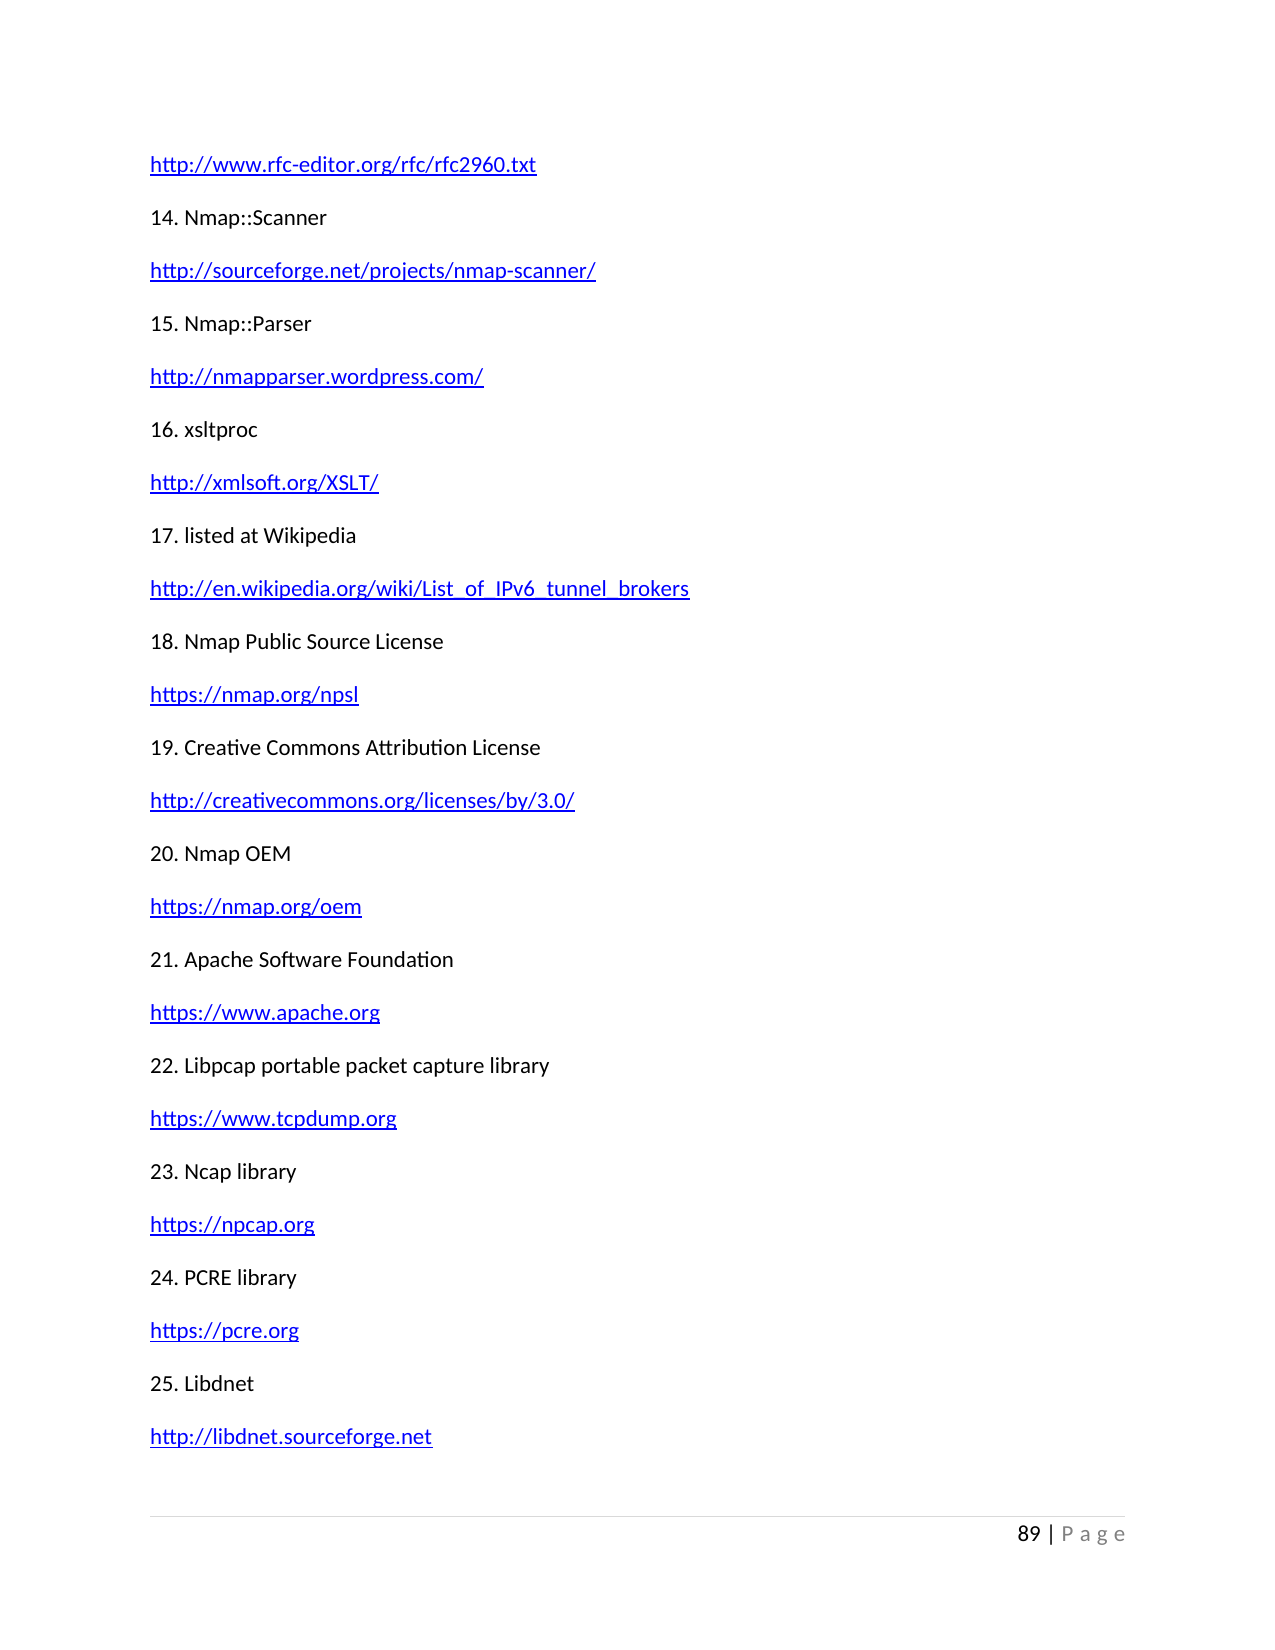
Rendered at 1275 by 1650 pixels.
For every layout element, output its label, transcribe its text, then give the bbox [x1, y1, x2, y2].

text http://en.wikipedia.org/wiki/List_of_IPv6_tunnel_brokers [150, 574, 1125, 602]
text 22. Libpcap portable packet capture library [150, 1051, 1125, 1079]
text 14. Nmap::Scanner [150, 203, 1125, 231]
text 16. xsltproc [150, 415, 1125, 443]
text https://pcre.org [150, 1316, 1125, 1344]
text http://www.rfc-editor.org/rfc/rfc2960.txt [150, 150, 1125, 178]
text http://nmapparser.wordpress.com/ [150, 362, 1125, 390]
text 21. Apache Software Foundation [150, 945, 1125, 973]
text https://www.apache.org [150, 998, 1125, 1026]
text 19. Creative Commons Attribution License [150, 733, 1125, 761]
text http://creativecommons.org/licenses/by/3.0/ [150, 786, 1125, 814]
text 23. Ncap library [150, 1157, 1125, 1185]
text http://sourceforge.net/projects/nmap-scanner/ [150, 256, 1125, 284]
text http://libdnet.sourceforge.net [150, 1422, 1125, 1451]
text https://nmap.org/npsl [150, 680, 1125, 708]
text https://npcap.org [150, 1210, 1125, 1238]
text http://xmlsoft.org/XSLT/ [150, 468, 1125, 496]
text 18. Nmap Public Source License [150, 627, 1125, 655]
text https://www.tcpdump.org [150, 1104, 1125, 1132]
text 17. listed at Wikipedia [150, 521, 1125, 549]
text 20. Nmap OEM [150, 839, 1125, 867]
text 15. Nmap::Parser [150, 309, 1125, 337]
text https://nmap.org/oem [150, 892, 1125, 920]
text 25. Libdnet [150, 1369, 1125, 1397]
text 24. PCRE library [150, 1263, 1125, 1291]
